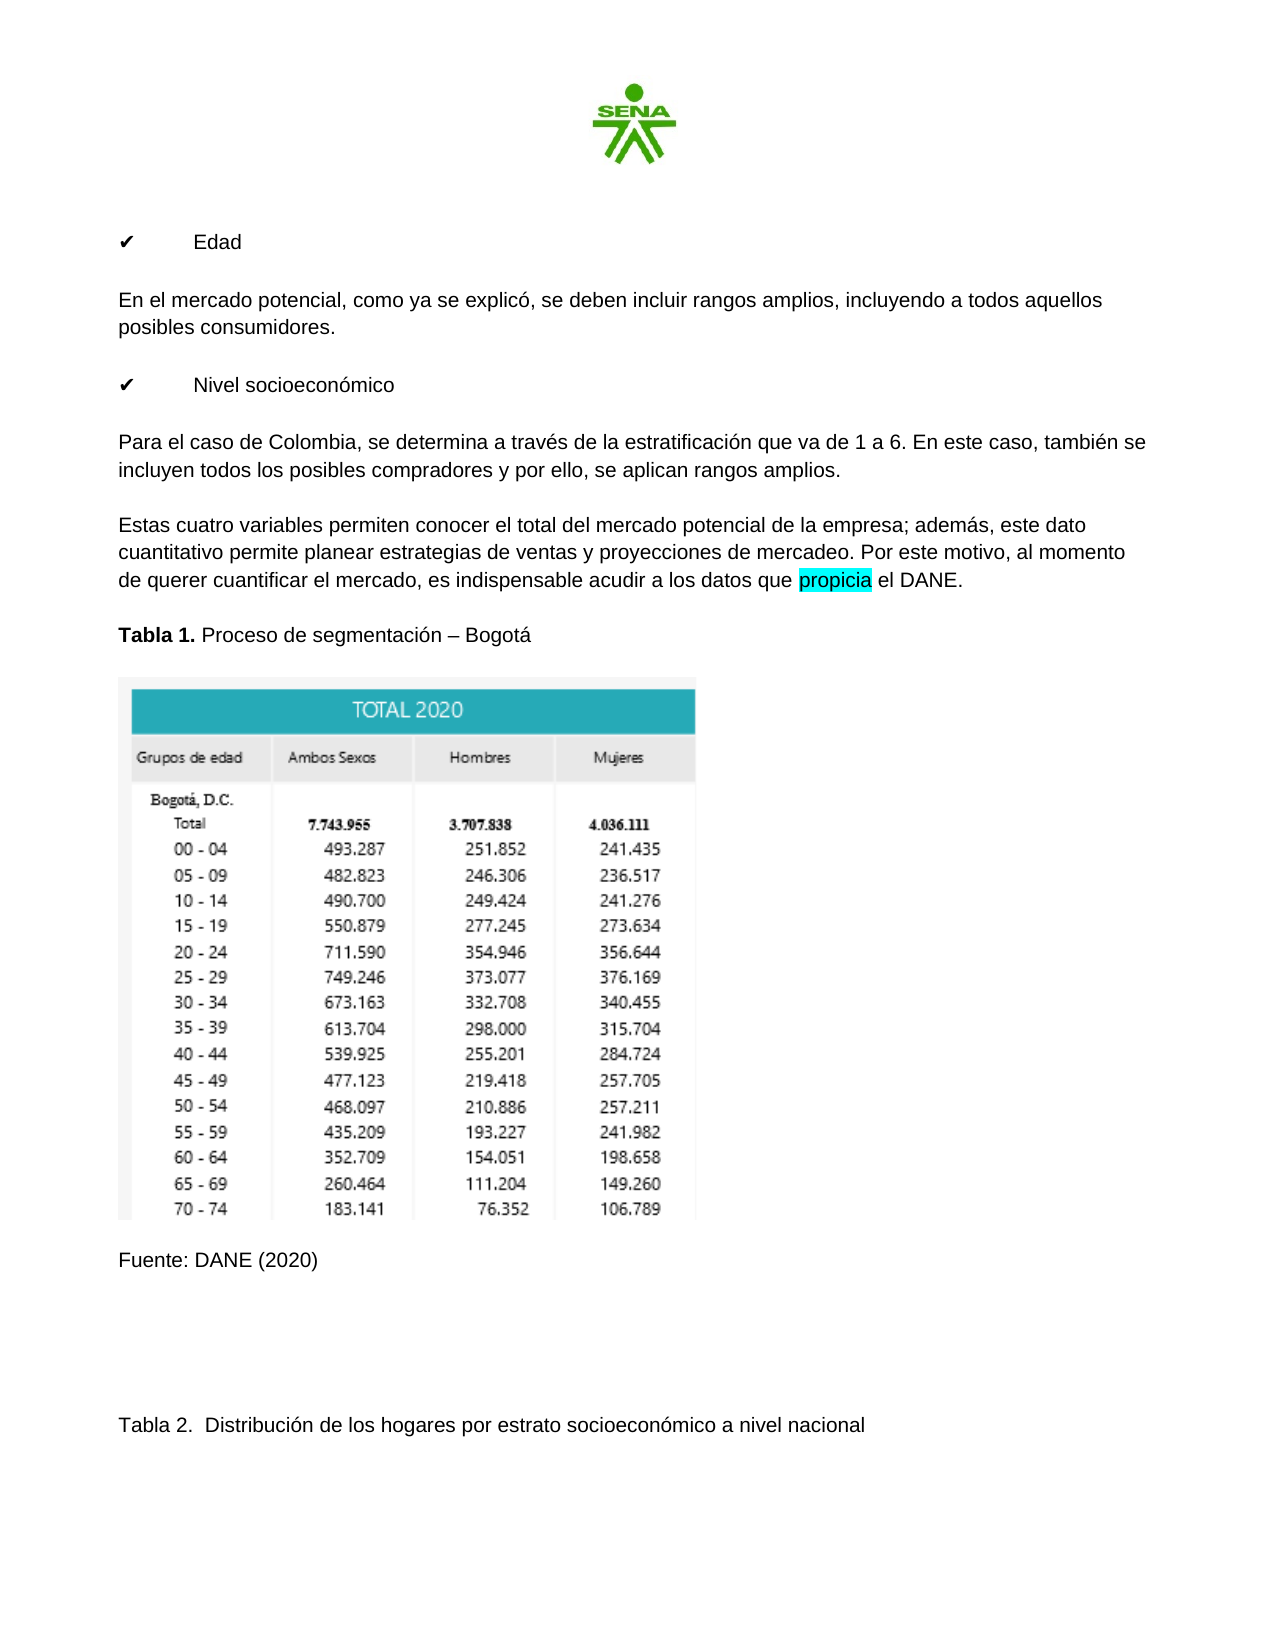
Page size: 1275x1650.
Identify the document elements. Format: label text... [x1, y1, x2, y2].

text ✔ Nivel socioeconómico [118, 370, 1152, 398]
text Estas cuatro variables permiten conocer el total del mercado potencial de la empresa; además, este dato cuantitativo permite planear estrategias de ventas y proyecciones de mercadeo. Por este motivo, al momento de querer cuantificar el mercado, es indispensable acudir a los datos que propicia el DANE. [118, 513, 1152, 592]
text Fuente: DANE (2020) [118, 1247, 1152, 1271]
text Tabla 1. Proceso de segmentación – Bogotá [118, 623, 1152, 647]
picture [118, 677, 697, 1220]
text Para el caso de Colombia, se determina a través de la estratificación que va de 1 a 6. En este caso, también se incluyen todos los posibles compradores y por ello, se aplican rangos amplios. [118, 430, 1152, 482]
text ✔ Edad [118, 227, 1152, 256]
text En el mercado potencial, como ya se explicó, se deben incluir rangos amplios, incluyendo a todos aquellos posibles consumidores. [118, 288, 1152, 339]
picture [588, 75, 682, 174]
text Tabla 2. Distribución de los hogares por estrato socioeconómico a nivel nacional [118, 1412, 1152, 1436]
